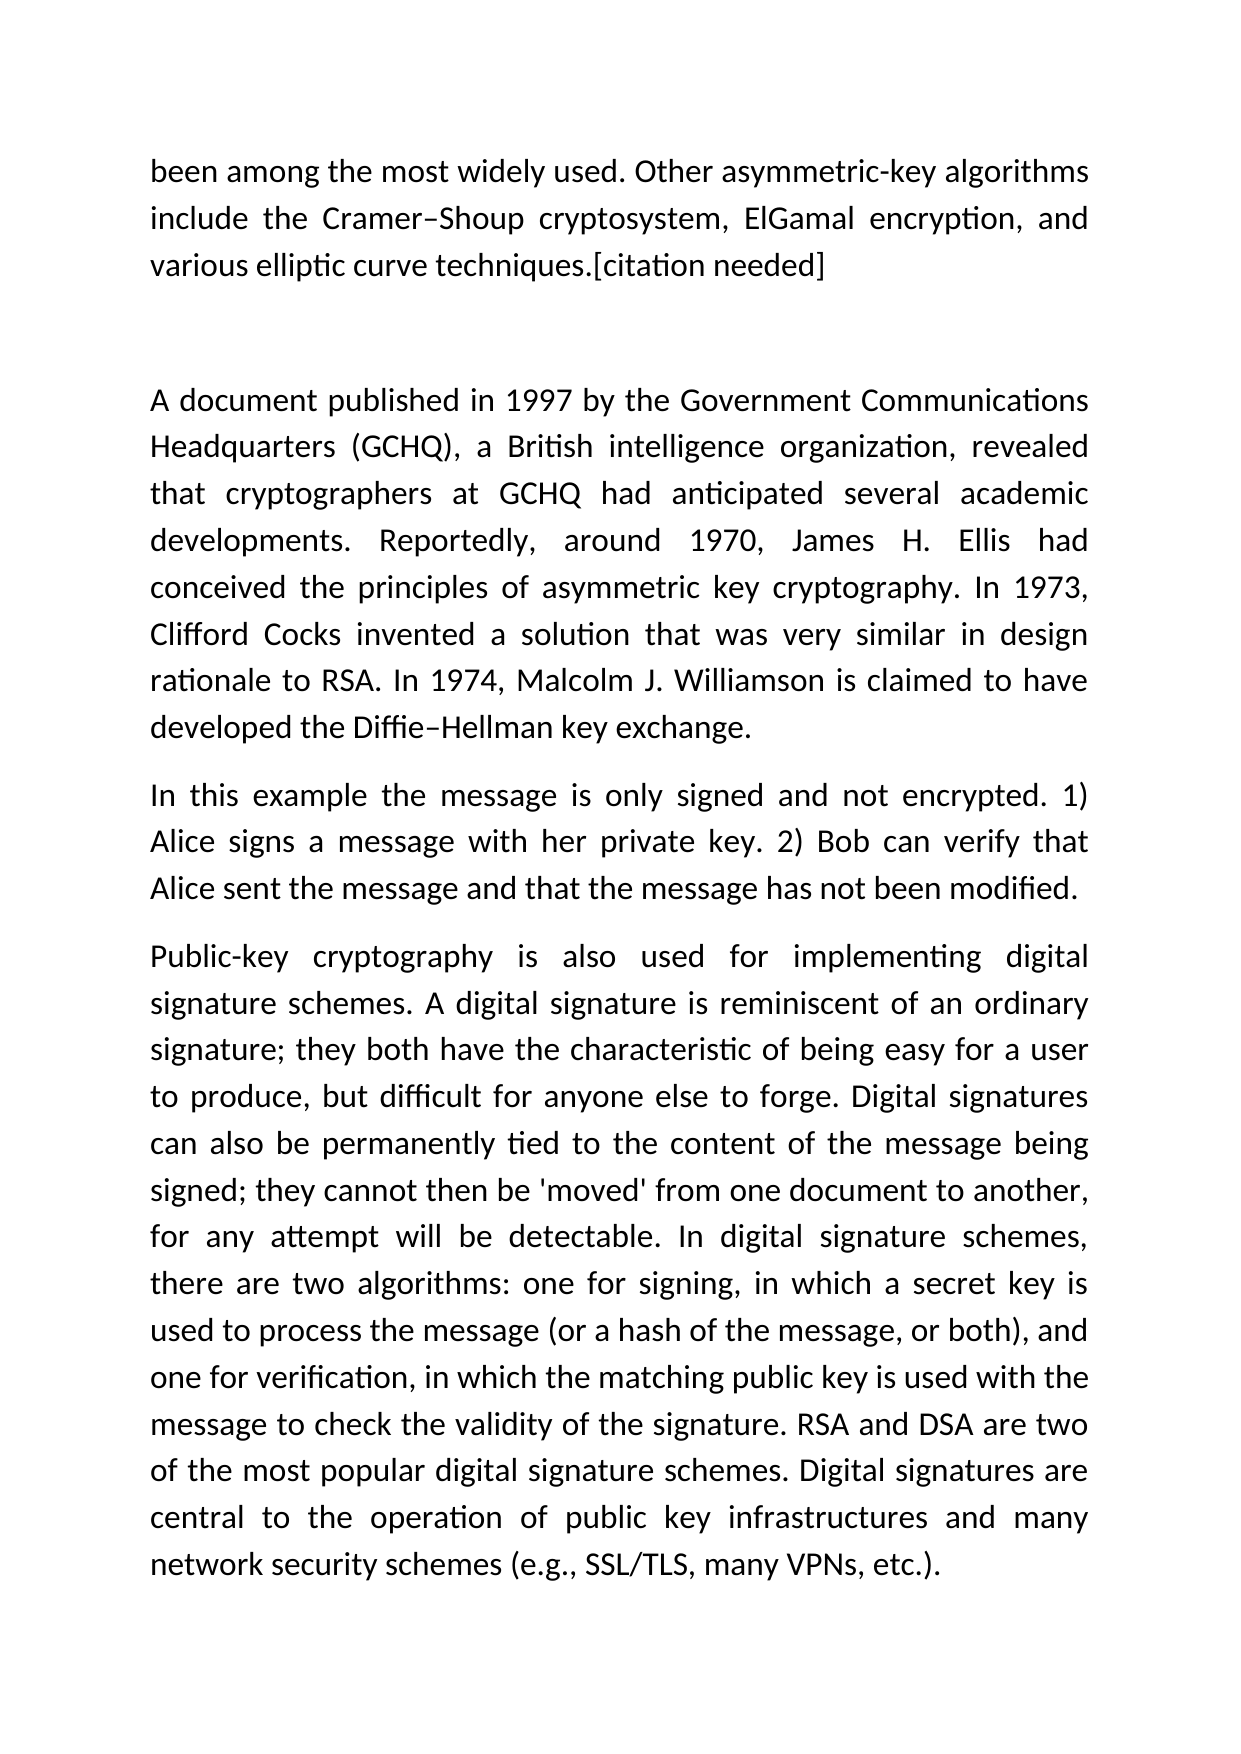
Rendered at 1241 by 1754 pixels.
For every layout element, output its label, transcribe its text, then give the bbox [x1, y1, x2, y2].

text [150, 150, 1090, 284]
text In this example the message is only signed and not encrypted. 1) Alice signs a message with her private key. 2) Bob can verify that Alice sent the message and that the message has not been modified. [150, 774, 1090, 908]
text A document published in 1997 by the Government Communications Headquarters (GCHQ), a British intelligence organization, revealed that cryptographers at GCHQ had anticipated several academic developments. Reportedly, around 1970, James H. Ellis had conceived the principles of asymmetric key cryptography. In 1973, Clifford Cocks invented a solution that was very similar in design rationale to RSA. In 1974, Malcolm J. Williamson is claimed to have developed the Diffie–Hellman key exchange. [150, 379, 1090, 747]
text Public-key cryptography is also used for implementing digital signature schemes. A digital signature is reminiscent of an ordinary signature; they both have the characteristic of being easy for a user to produce, but difficult for anyone else to forge. Digital signatures can also be permanently tied to the content of the message being signed; they cannot then be 'moved' from one document to another, for any attempt will be detectable. In digital signature schemes, there are two algorithms: one for signing, in which a secret key is used to process the message (or a hash of the message, or both), and one for verification, in which the matching public key is used with the message to check the validity of the signature. RSA and DSA are two of the most popular digital signature schemes. Digital signatures are central to the operation of public key infrastructures and many network security schemes (e.g., SSL/TLS, many VPNs, etc.). [150, 935, 1090, 1584]
